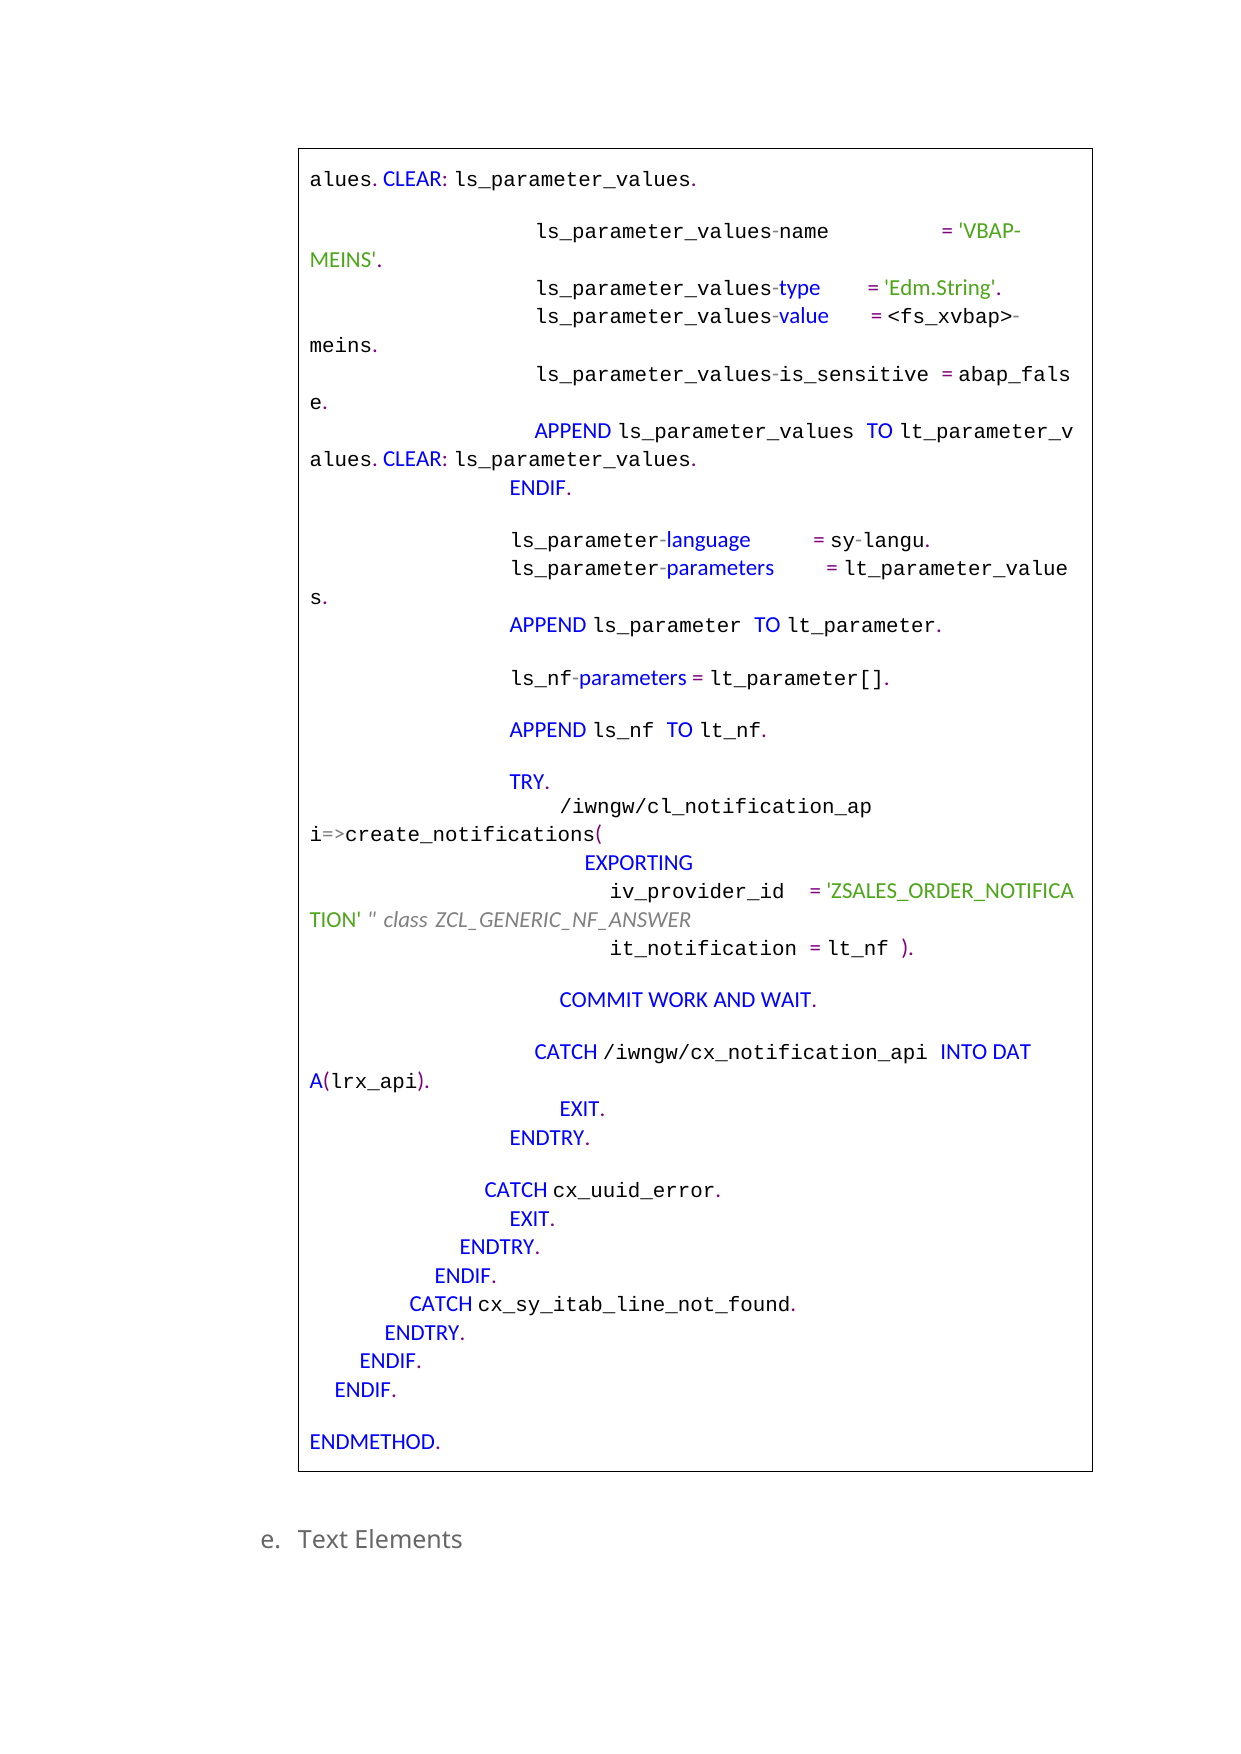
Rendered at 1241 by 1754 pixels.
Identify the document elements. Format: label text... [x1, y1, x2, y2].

list Text Elements [260, 1522, 1093, 1590]
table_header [299, 149, 1092, 1471]
